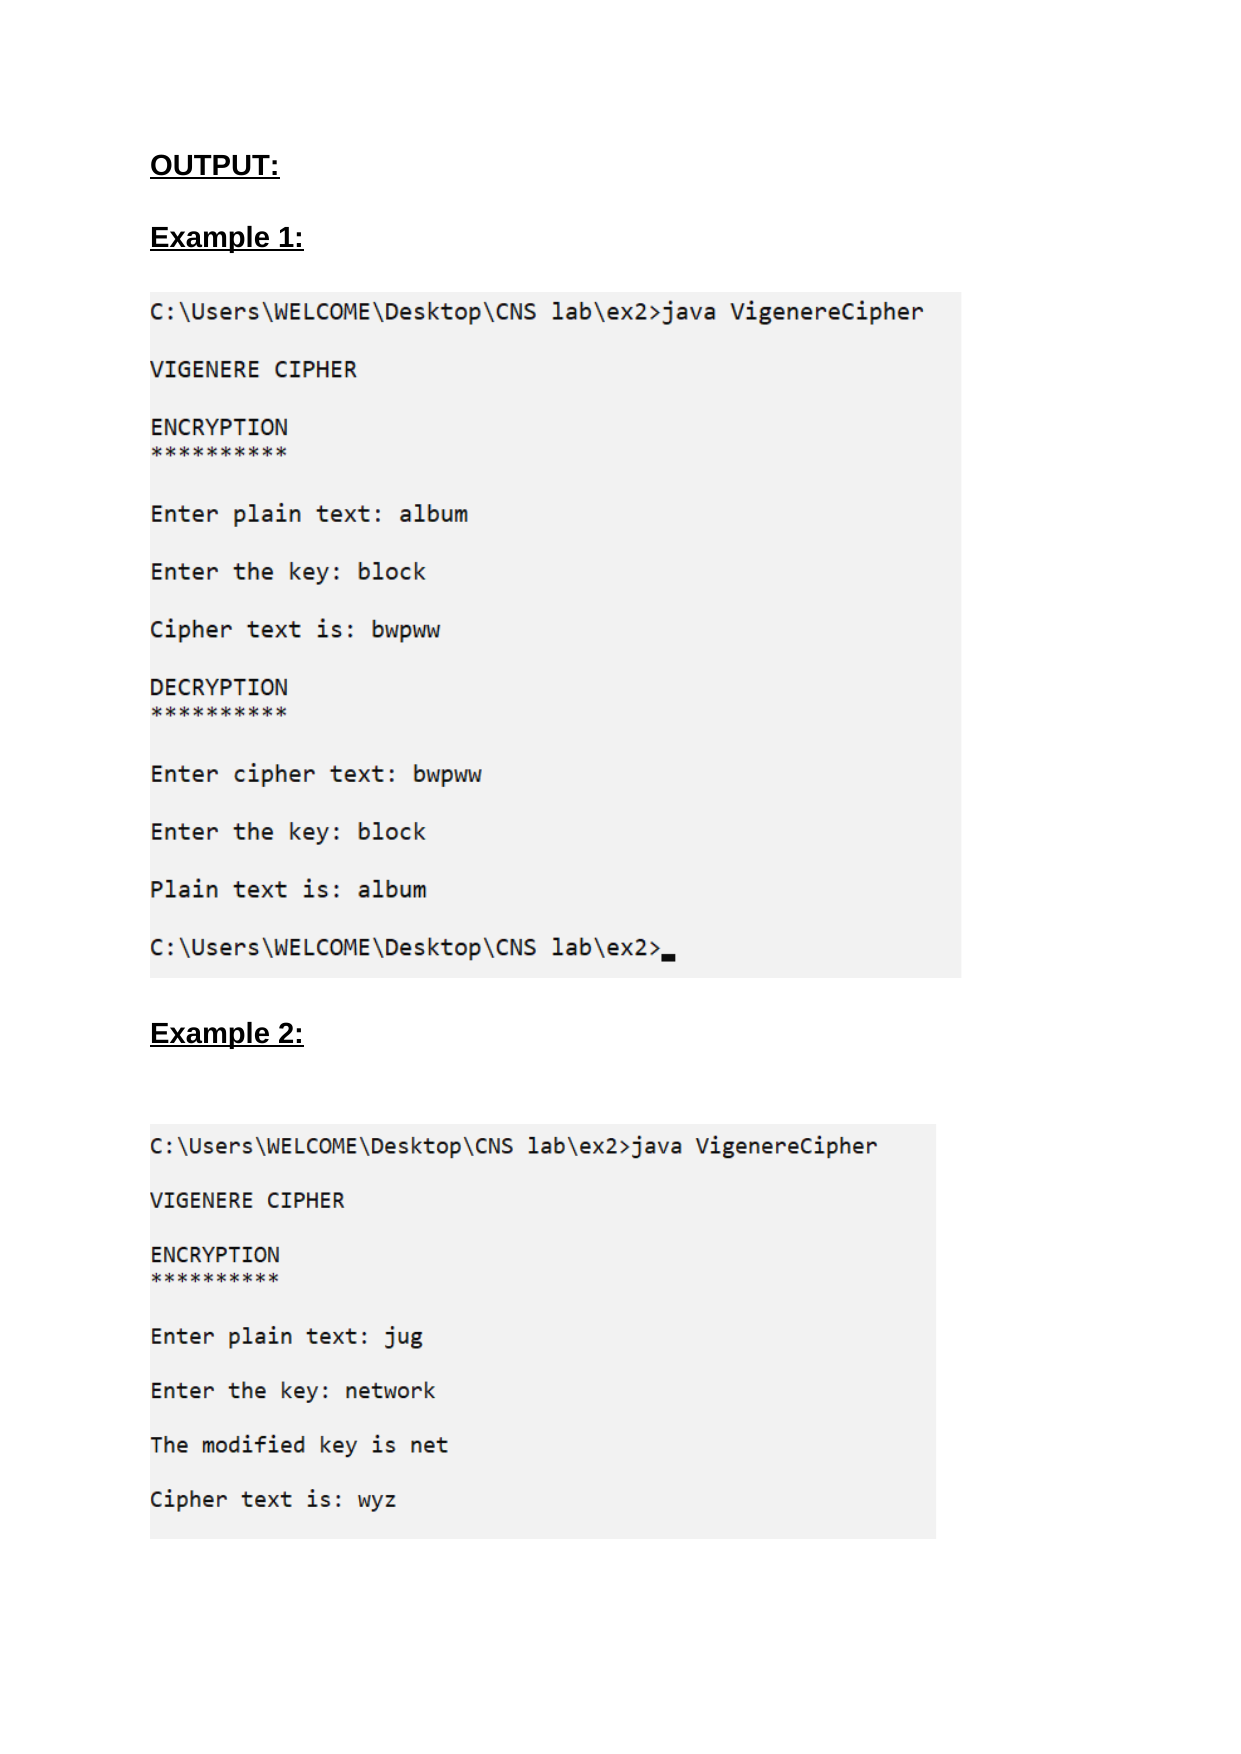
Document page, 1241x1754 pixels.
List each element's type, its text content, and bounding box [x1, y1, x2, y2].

picture [150, 1124, 937, 1539]
picture [150, 292, 962, 978]
text Example 1: [150, 220, 1090, 253]
text OUTPUT: [150, 148, 1090, 181]
text Example 2: [150, 1016, 1090, 1050]
